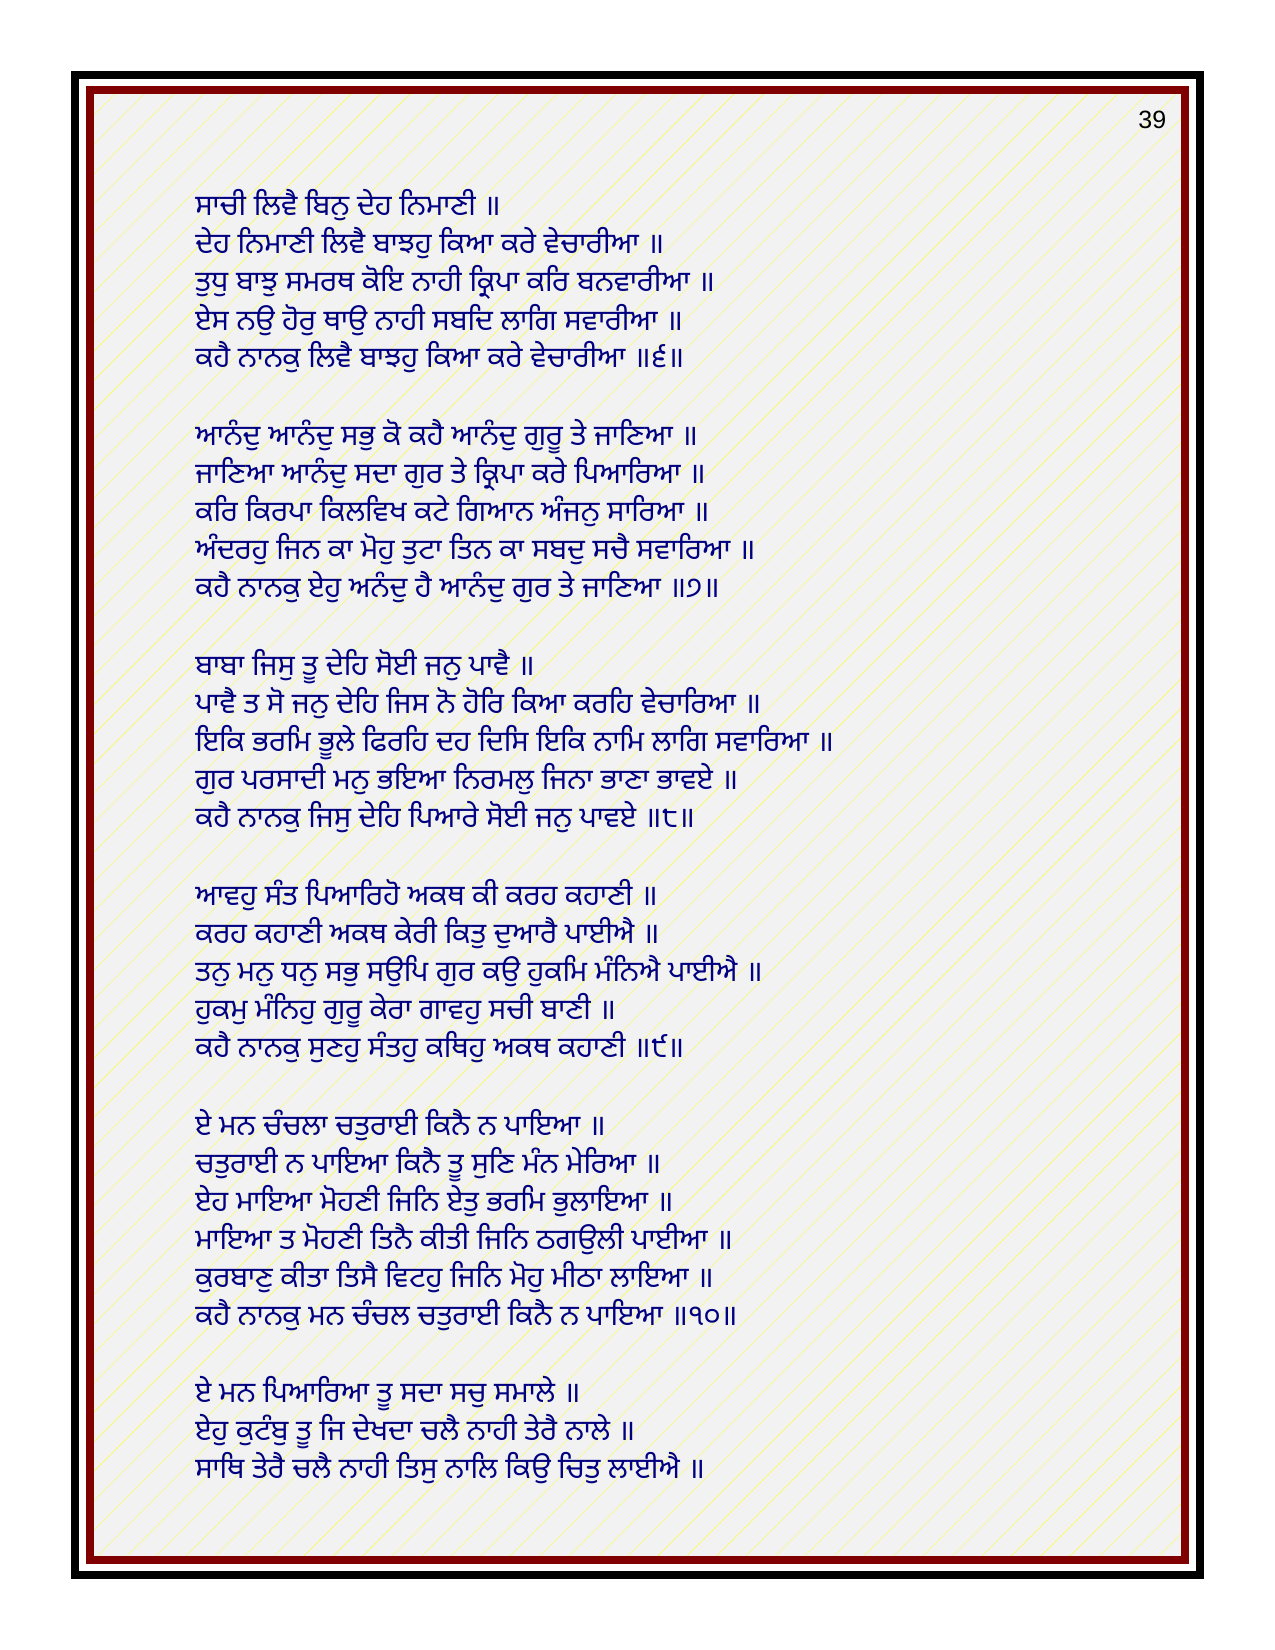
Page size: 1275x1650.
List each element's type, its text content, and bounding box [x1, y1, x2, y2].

text ਤਨੁ ਮਨੁ ਧਨੁ ਸਭੁ ਸਉਪਿ ਗੁਰ ਕਉ ਹੁਕਮਿ ਮੰਨਿਐ ਪਾਈਐ ॥ [187, 955, 1087, 993]
text ਸਾਚੀ ਲਿਵੈ ਬਿਨੁ ਦੇਹ ਨਿਮਾਣੀ ॥ [187, 190, 1087, 228]
text ਕਰਹ ਕਹਾਣੀ ਅਕਥ ਕੇਰੀ ਕਿਤੁ ਦੁਆਰੈ ਪਾਈਐ ॥ [187, 917, 1087, 955]
text ਕਰਿ ਕਿਰਪਾ ਕਿਲਵਿਖ ਕਟੇ ਗਿਆਨ ਅੰਜਨੁ ਸਾਰਿਆ ॥ [187, 496, 1087, 533]
text ਏਸ ਨਉ ਹੋਰੁ ਥਾਉ ਨਾਹੀ ਸਬਦਿ ਲਾਗਿ ਸਵਾਰੀਆ ॥ [187, 304, 1087, 342]
text ਬਾਬਾ ਜਿਸੁ ਤੂ ਦੇਹਿ ਸੋਈ ਜਨੁ ਪਾਵੈ ॥ [187, 649, 1087, 687]
text ਪਾਵੈ ਤ ਸੋ ਜਨੁ ਦੇਹਿ ਜਿਸ ਨੋ ਹੋਰਿ ਕਿਆ ਕਰਹਿ ਵੇਚਾਰਿਆ ॥ [187, 687, 1087, 725]
text ਚਤੁਰਾਈ ਨ ਪਾਇਆ ਕਿਨੈ ਤੂ ਸੁਣਿ ਮੰਨ ਮੇਰਿਆ ॥ [187, 1147, 1087, 1185]
text ਕਹੈ ਨਾਨਕੁ ਏਹੁ ਅਨੰਦੁ ਹੈ ਆਨੰਦੁ ਗੁਰ ਤੇ ਜਾਣਿਆ ॥੭॥ [187, 572, 1087, 609]
text ਦੇਹ ਨਿਮਾਣੀ ਲਿਵੈ ਬਾਝਹੁ ਕਿਆ ਕਰੇ ਵੇਚਾਰੀਆ ॥ [187, 228, 1087, 266]
text ਹੁਕਮੁ ਮੰਨਿਹੁ ਗੁਰੂ ਕੇਰਾ ਗਾਵਹੁ ਸਚੀ ਬਾਣੀ ॥ [187, 993, 1087, 1031]
text ਆਨੰਦੁ ਆਨੰਦੁ ਸਭੁ ਕੋ ਕਹੈ ਆਨੰਦੁ ਗੁਰੂ ਤੇ ਜਾਣਿਆ ॥ [187, 419, 1087, 457]
text ਤੁਧੁ ਬਾਝੁ ਸਮਰਥ ਕੋਇ ਨਾਹੀ ਕ੍ਰਿਪਾ ਕਰਿ ਬਨਵਾਰੀਆ ॥ [187, 266, 1087, 304]
text ਇਕਿ ਭਰਮਿ ਭੂਲੇ ਫਿਰਹਿ ਦਹ ਦਿਸਿ ਇਕਿ ਨਾਮਿ ਲਾਗਿ ਸਵਾਰਿਆ ॥ [187, 725, 1087, 763]
text ਅੰਦਰਹੁ ਜਿਨ ਕਾ ਮੋਹੁ ਤੁਟਾ ਤਿਨ ਕਾ ਸਬਦੁ ਸਚੈ ਸਵਾਰਿਆ ॥ [187, 533, 1087, 572]
text ਏ ਮਨ ਚੰਚਲਾ ਚਤੁਰਾਈ ਕਿਨੈ ਨ ਪਾਇਆ ॥ [187, 1109, 1087, 1147]
text ਕਹੈ ਨਾਨਕੁ ਮਨ ਚੰਚਲ ਚਤੁਰਾਈ ਕਿਨੈ ਨ ਪਾਇਆ ॥੧੦॥ [187, 1299, 1087, 1337]
text ਏਹ ਮਾਇਆ ਮੋਹਣੀ ਜਿਨਿ ਏਤੁ ਭਰਮਿ ਭੁਲਾਇਆ ॥ [187, 1185, 1087, 1223]
text ਮਾਇਆ ਤ ਮੋਹਣੀ ਤਿਨੈ ਕੀਤੀ ਜਿਨਿ ਠਗਉਲੀ ਪਾਈਆ ॥ [187, 1223, 1087, 1261]
text ਕਹੈ ਨਾਨਕੁ ਜਿਸੁ ਦੇਹਿ ਪਿਆਰੇ ਸੋਈ ਜਨੁ ਪਾਵਏ ॥੮॥ [187, 801, 1087, 839]
text ਕਹੈ ਨਾਨਕੁ ਸੁਣਹੁ ਸੰਤਹੁ ਕਥਿਹੁ ਅਕਥ ਕਹਾਣੀ ॥੯॥ [187, 1031, 1087, 1069]
text ਕੁਰਬਾਣੁ ਕੀਤਾ ਤਿਸੈ ਵਿਟਹੁ ਜਿਨਿ ਮੋਹੁ ਮੀਠਾ ਲਾਇਆ ॥ [187, 1261, 1087, 1299]
text ਜਾਣਿਆ ਆਨੰਦੁ ਸਦਾ ਗੁਰ ਤੇ ਕ੍ਰਿਪਾ ਕਰੇ ਪਿਆਰਿਆ ॥ [187, 457, 1087, 496]
text ਕਹੈ ਨਾਨਕੁ ਲਿਵੈ ਬਾਝਹੁ ਕਿਆ ਕਰੇ ਵੇਚਾਰੀਆ ॥੬॥ [187, 342, 1087, 380]
text ਏਹੁ ਕੁਟੰਬੁ ਤੂ ਜਿ ਦੇਖਦਾ ਚਲੈ ਨਾਹੀ ਤੇਰੈ ਨਾਲੇ ॥ [187, 1415, 1087, 1453]
text ਸਾਥਿ ਤੇਰੈ ਚਲੈ ਨਾਹੀ ਤਿਸੁ ਨਾਲਿ ਕਿਉ ਚਿਤੁ ਲਾਈਐ ॥ [187, 1453, 1087, 1491]
text ਏ ਮਨ ਪਿਆਰਿਆ ਤੂ ਸਦਾ ਸਚੁ ਸਮਾਲੇ ॥ [187, 1377, 1087, 1415]
text ਆਵਹੁ ਸੰਤ ਪਿਆਰਿਹੋ ਅਕਥ ਕੀ ਕਰਹ ਕਹਾਣੀ ॥ [187, 879, 1087, 917]
text ਗੁਰ ਪਰਸਾਦੀ ਮਨੁ ਭਇਆ ਨਿਰਮਲੁ ਜਿਨਾ ਭਾਣਾ ਭਾਵਏ ॥ [187, 763, 1087, 801]
